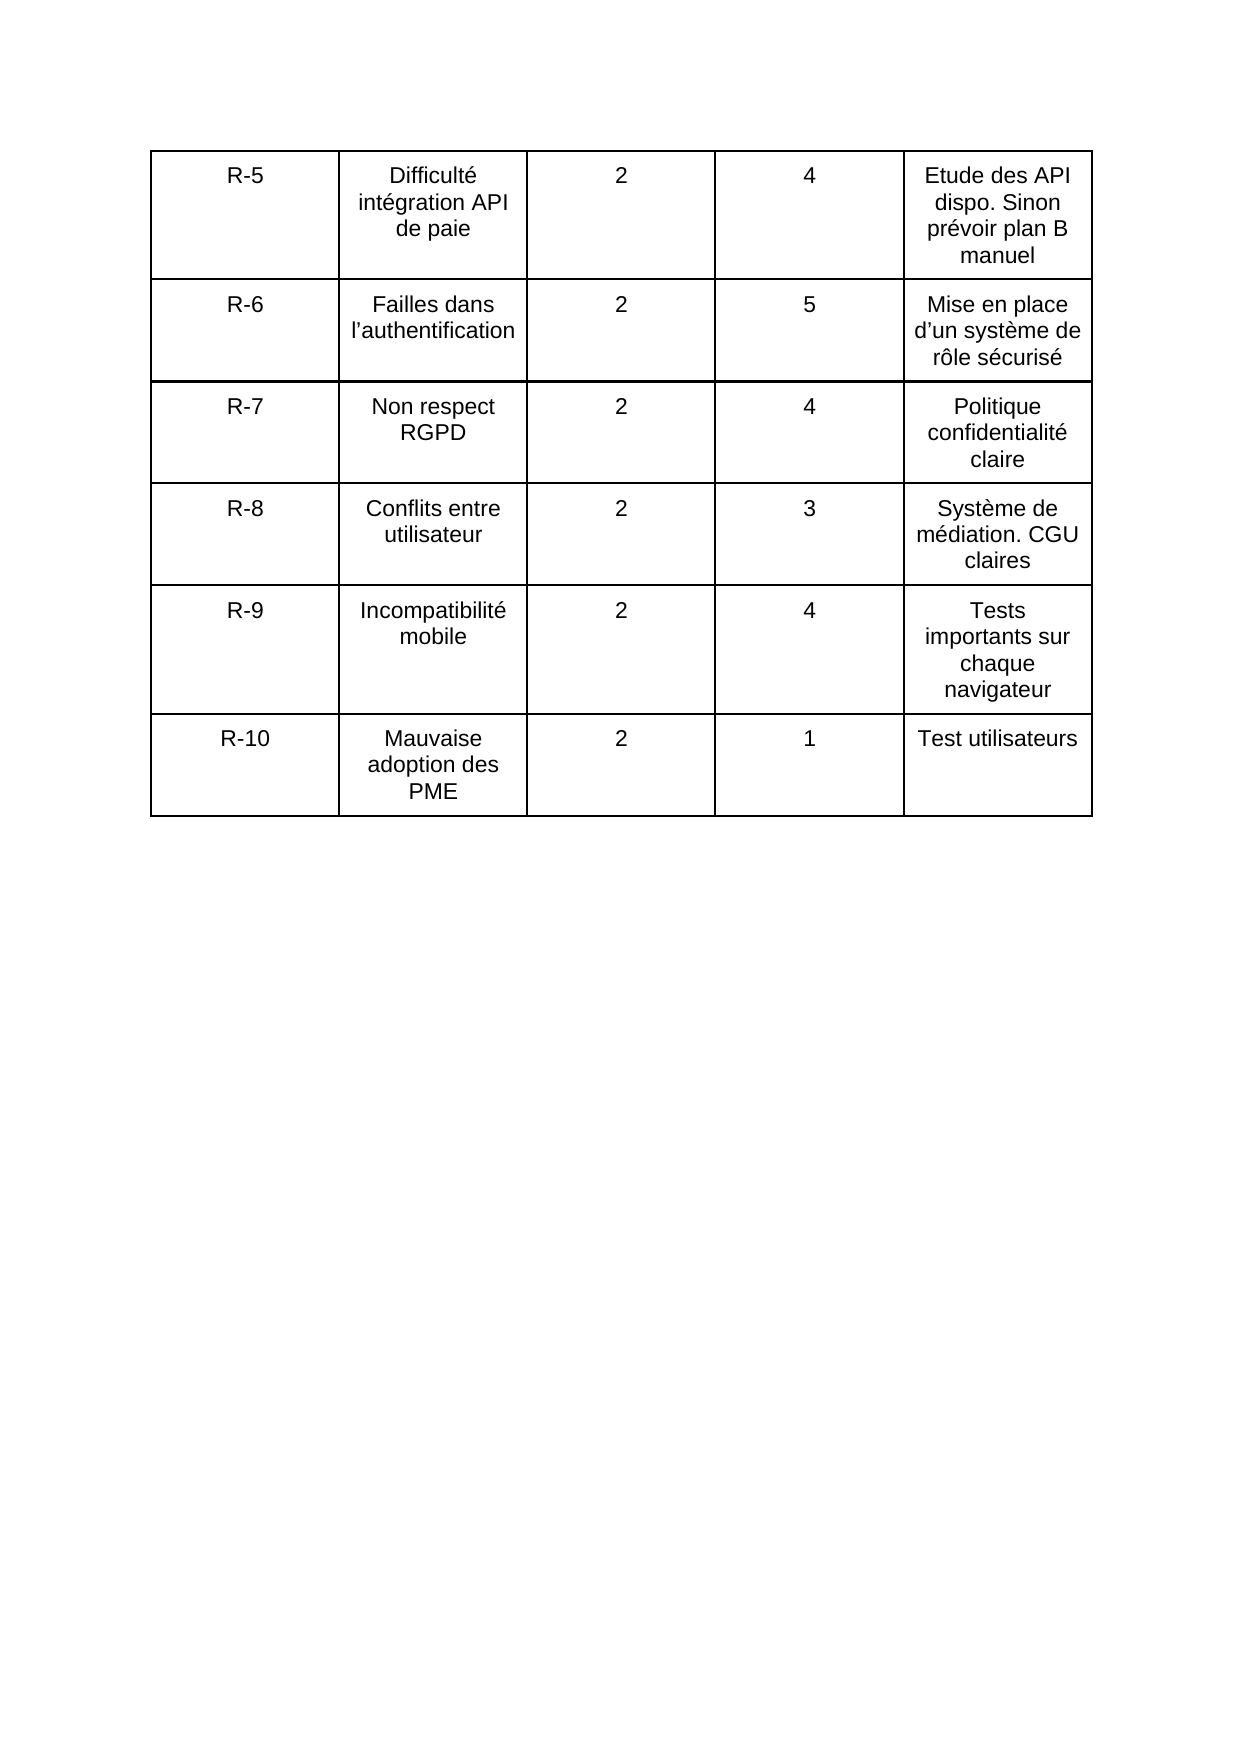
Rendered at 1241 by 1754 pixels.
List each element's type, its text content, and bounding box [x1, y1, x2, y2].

table_cell 3 [716, 484, 903, 584]
table_cell Tests importants sur chaque navigateur [905, 586, 1091, 713]
table_cell 2 [528, 280, 714, 380]
table_cell R-7 [152, 383, 338, 482]
table_cell 5 [716, 280, 903, 380]
table_cell 2 [528, 715, 714, 814]
table_cell 4 [716, 383, 903, 482]
table_cell Difficulté intégration API de paie [340, 152, 526, 278]
table_cell Incompatibilité mobile [340, 586, 526, 713]
table_cell 2 [528, 383, 714, 482]
table_cell R-9 [152, 586, 338, 713]
table_cell R-5 [152, 152, 338, 278]
table_cell Conflits entre utilisateur [340, 484, 526, 584]
table_cell 1 [716, 715, 903, 814]
table_cell R-10 [152, 715, 338, 814]
table_cell Test utilisateurs [905, 715, 1091, 814]
table_cell 4 [716, 152, 903, 278]
table_cell R-6 [152, 280, 338, 380]
table_cell 2 [528, 484, 714, 584]
table_cell Etude des API dispo. Sinon prévoir plan B manuel [905, 152, 1091, 278]
table_cell 2 [528, 152, 714, 278]
table_cell 2 [528, 586, 714, 713]
table_cell R-8 [152, 484, 338, 584]
table_cell Mise en place d’un système de rôle sécurisé [905, 280, 1091, 380]
table_cell Mauvaise adoption des PME [340, 715, 526, 814]
table_cell Politique confidentialité claire [905, 383, 1091, 482]
table_cell Système de médiation. CGU claires [905, 484, 1091, 584]
table_cell Failles dans l’authentification [340, 280, 526, 380]
table_cell 4 [716, 586, 903, 713]
table_cell Non respect RGPD [340, 383, 526, 482]
